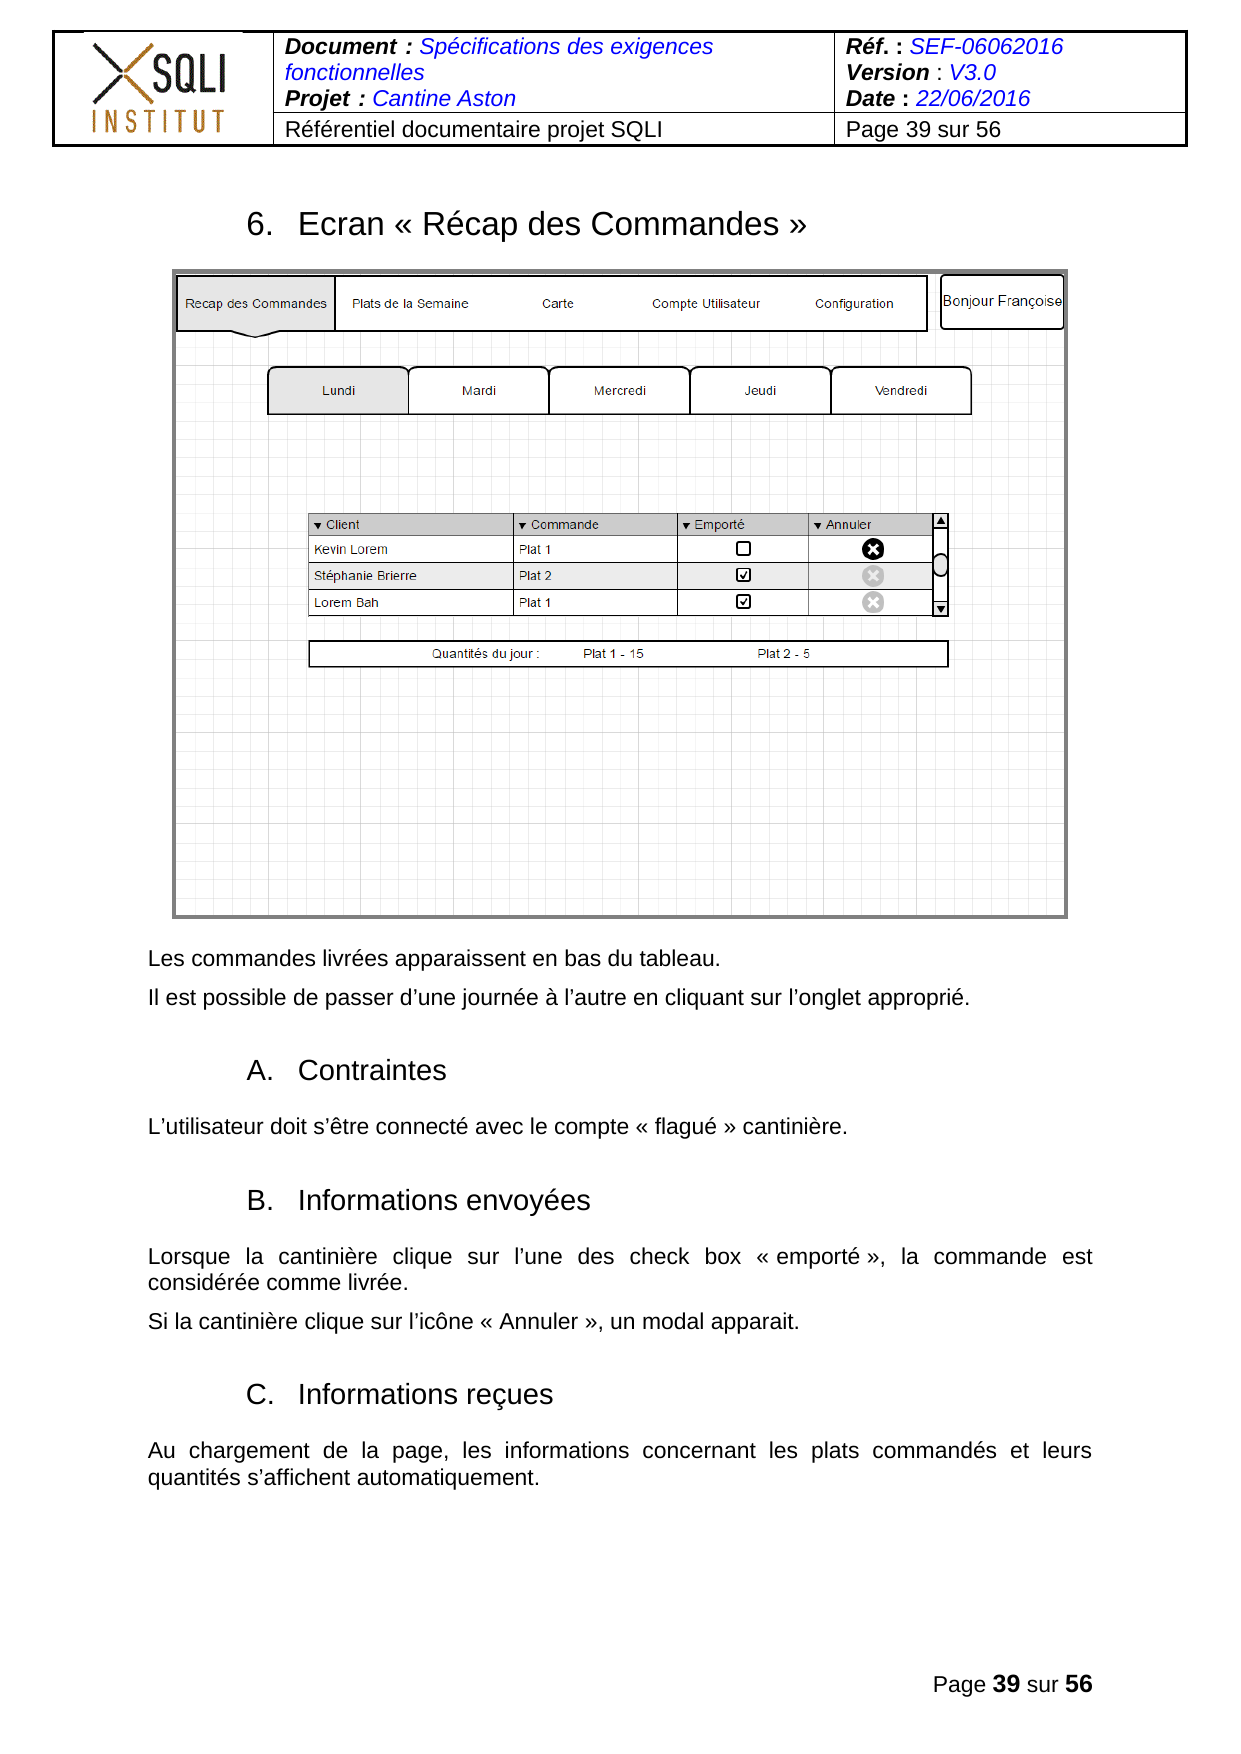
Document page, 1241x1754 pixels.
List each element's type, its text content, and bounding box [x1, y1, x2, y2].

text Il est possible de passer d’une journée à l’autre en cliquant sur l’onglet approprié. [148, 984, 1093, 1010]
text Au chargement de la page, les informations concernant les plats commandés et leurs quantités s’affichent automatiquement. [148, 1437, 1093, 1490]
text Si la cantinière clique sur l’icône « Annuler », un modal apparait. [148, 1308, 1093, 1334]
subtitle Informations envoyées [260, 1183, 1093, 1216]
subtitle Informations reçues [260, 1377, 1093, 1411]
text Lorsque la cantinière clique sur l’une des check box « emporté », la commande est considérée comme livrée. [148, 1243, 1093, 1295]
picture [176, 274, 1064, 915]
picture [83, 32, 243, 144]
subtitle Contraintes [260, 1053, 1093, 1087]
subtitle Ecran « Récap des Commandes » [260, 204, 1093, 243]
text Les commandes livrées apparaissent en bas du tableau. [148, 945, 1093, 972]
text L’utilisateur doit s’être connecté avec le compte « flagué » cantinière. [148, 1113, 1093, 1140]
